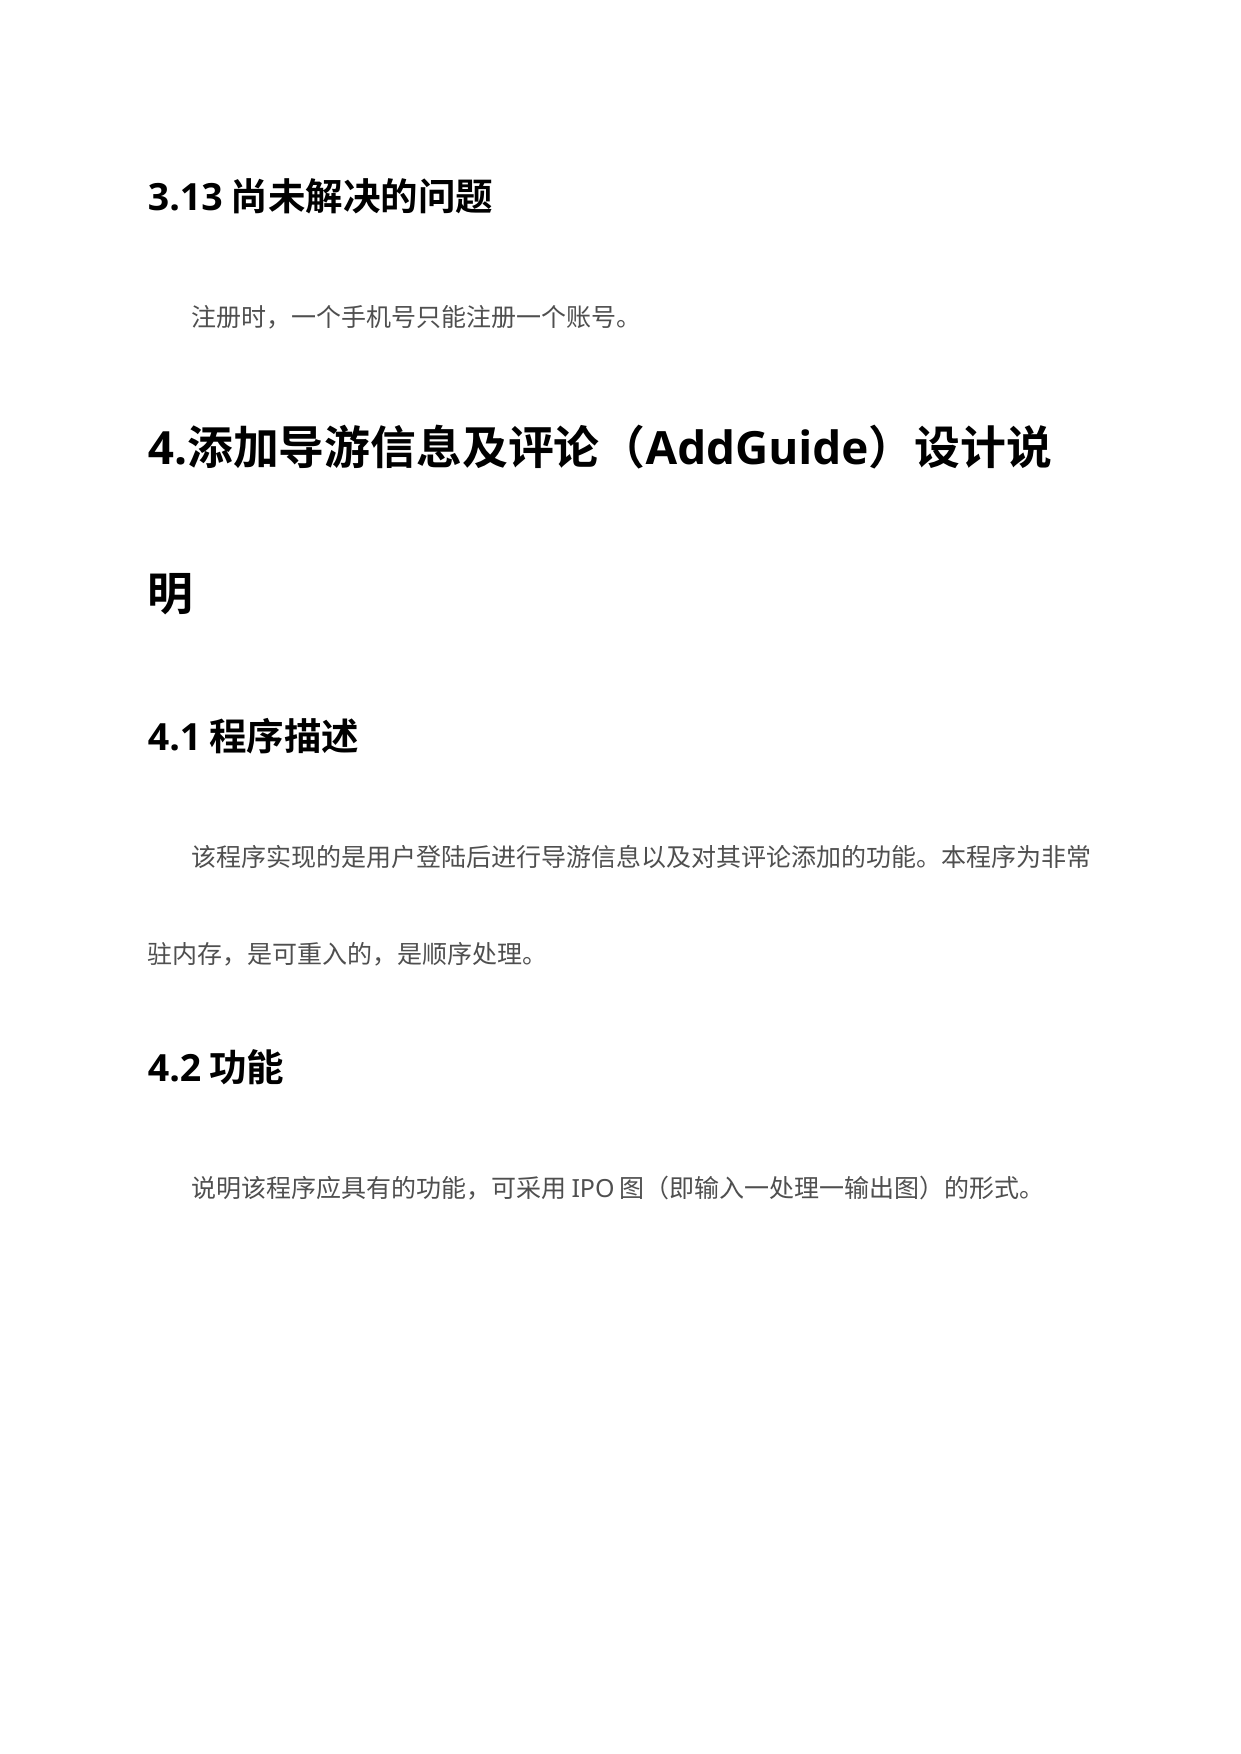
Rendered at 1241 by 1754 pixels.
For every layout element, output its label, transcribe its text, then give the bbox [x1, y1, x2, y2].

subtitle 3.13尚未解决的问题 [148, 162, 1092, 227]
subtitle 4.2功能 [148, 1033, 1092, 1098]
subtitle 4.添加导游信息及评论（AddGuide）设计说明 [148, 396, 1092, 639]
text 注册时，一个手机号只能注册一个账号。 [148, 283, 1092, 348]
text 该程序实现的是用户登陆后进行导游信息以及对其评论添加的功能。本程序为非常驻内存，是可重入的，是顺序处理。 [148, 823, 1092, 986]
text 说明该程序应具有的功能，可采用IPO图（即输入一处理一输出图）的形式。 [148, 1154, 1092, 1219]
subtitle 4.1程序描述 [148, 702, 1092, 767]
